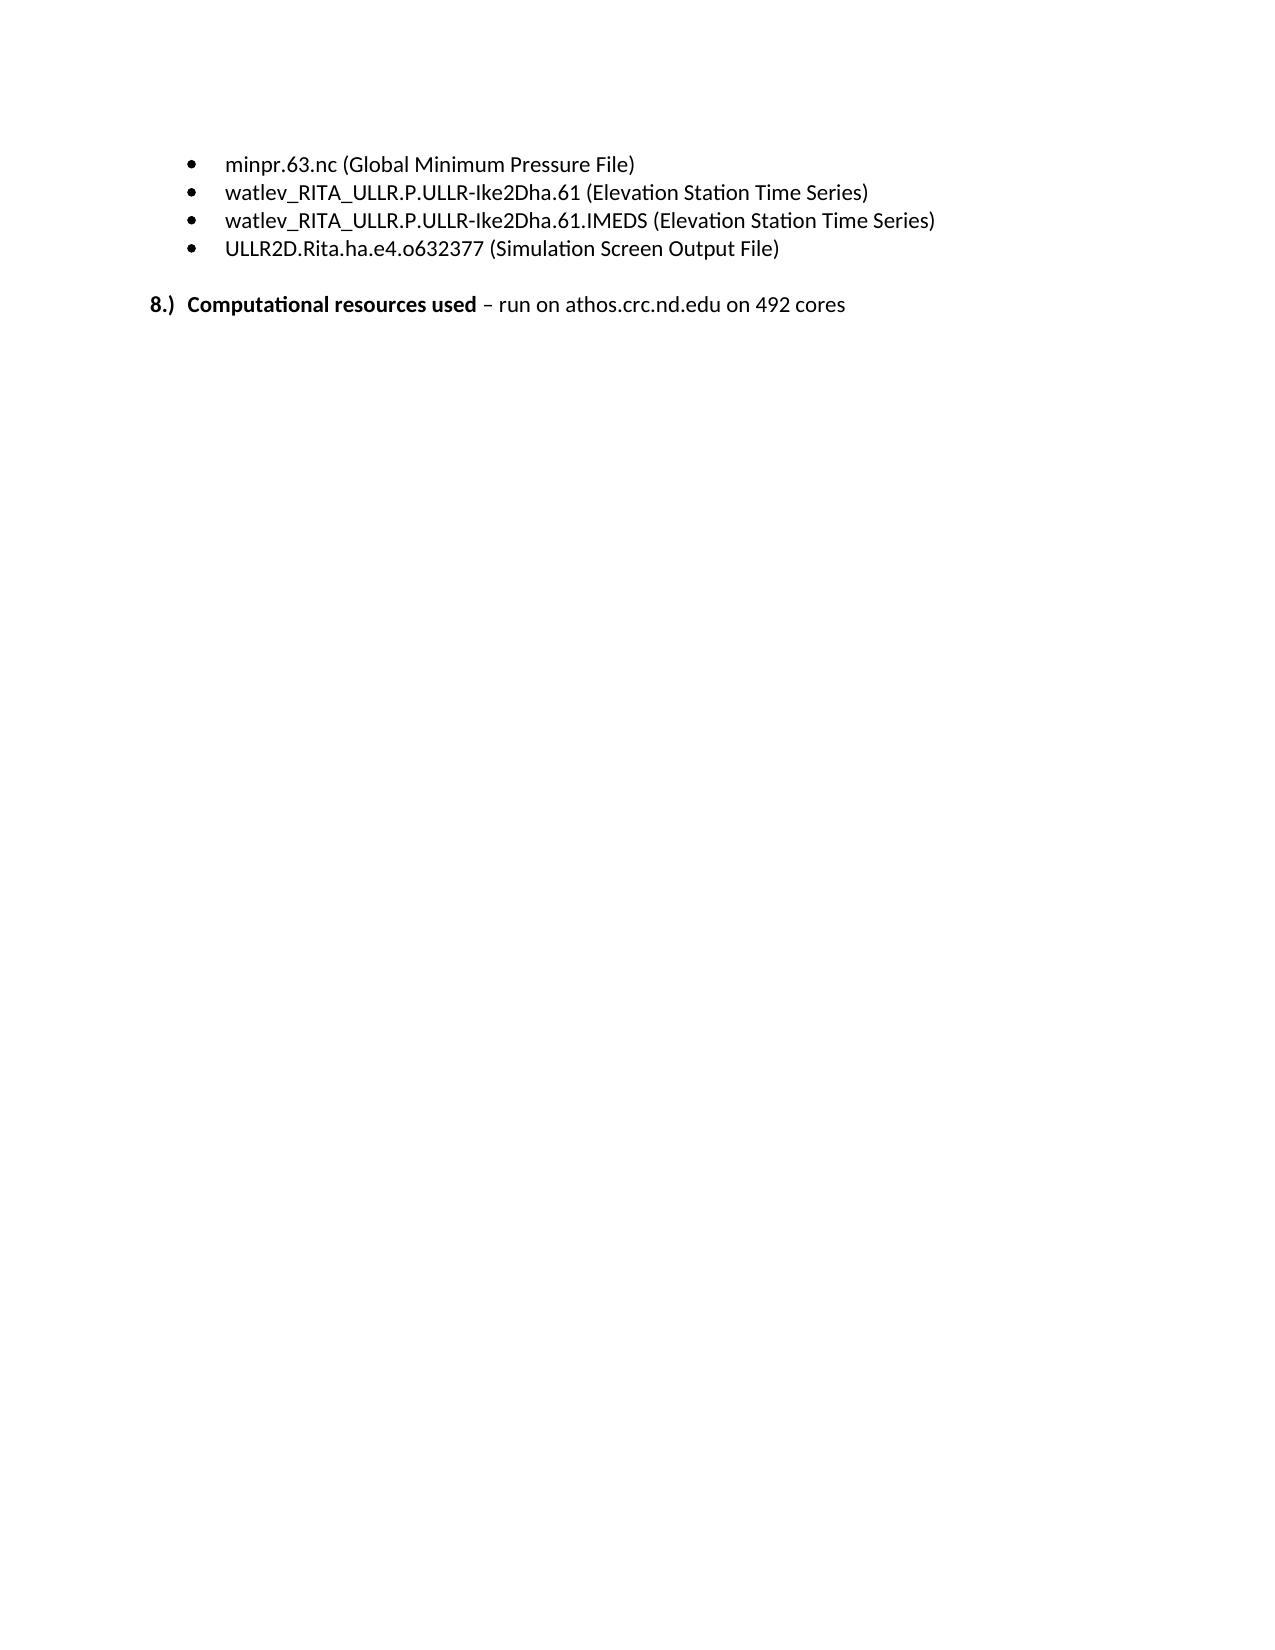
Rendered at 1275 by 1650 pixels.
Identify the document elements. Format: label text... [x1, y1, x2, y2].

list watlev_RITA_ULLR.P.ULLR-Ike2Dha.61 (Elevation Station Time Series) [187, 178, 1125, 206]
list watlev_RITA_ULLR.P.ULLR-Ike2Dha.61.IMEDS (Elevation Station Time Series) [187, 206, 1125, 234]
list minpr.63.nc (Global Minimum Pressure File) [187, 150, 1125, 178]
list ULLR2D.Rita.ha.e4.o632377 (Simulation Screen Output File) [187, 234, 1125, 262]
list Computational resources used – run on athos.crc.nd.edu on 492 cores [150, 290, 1125, 318]
